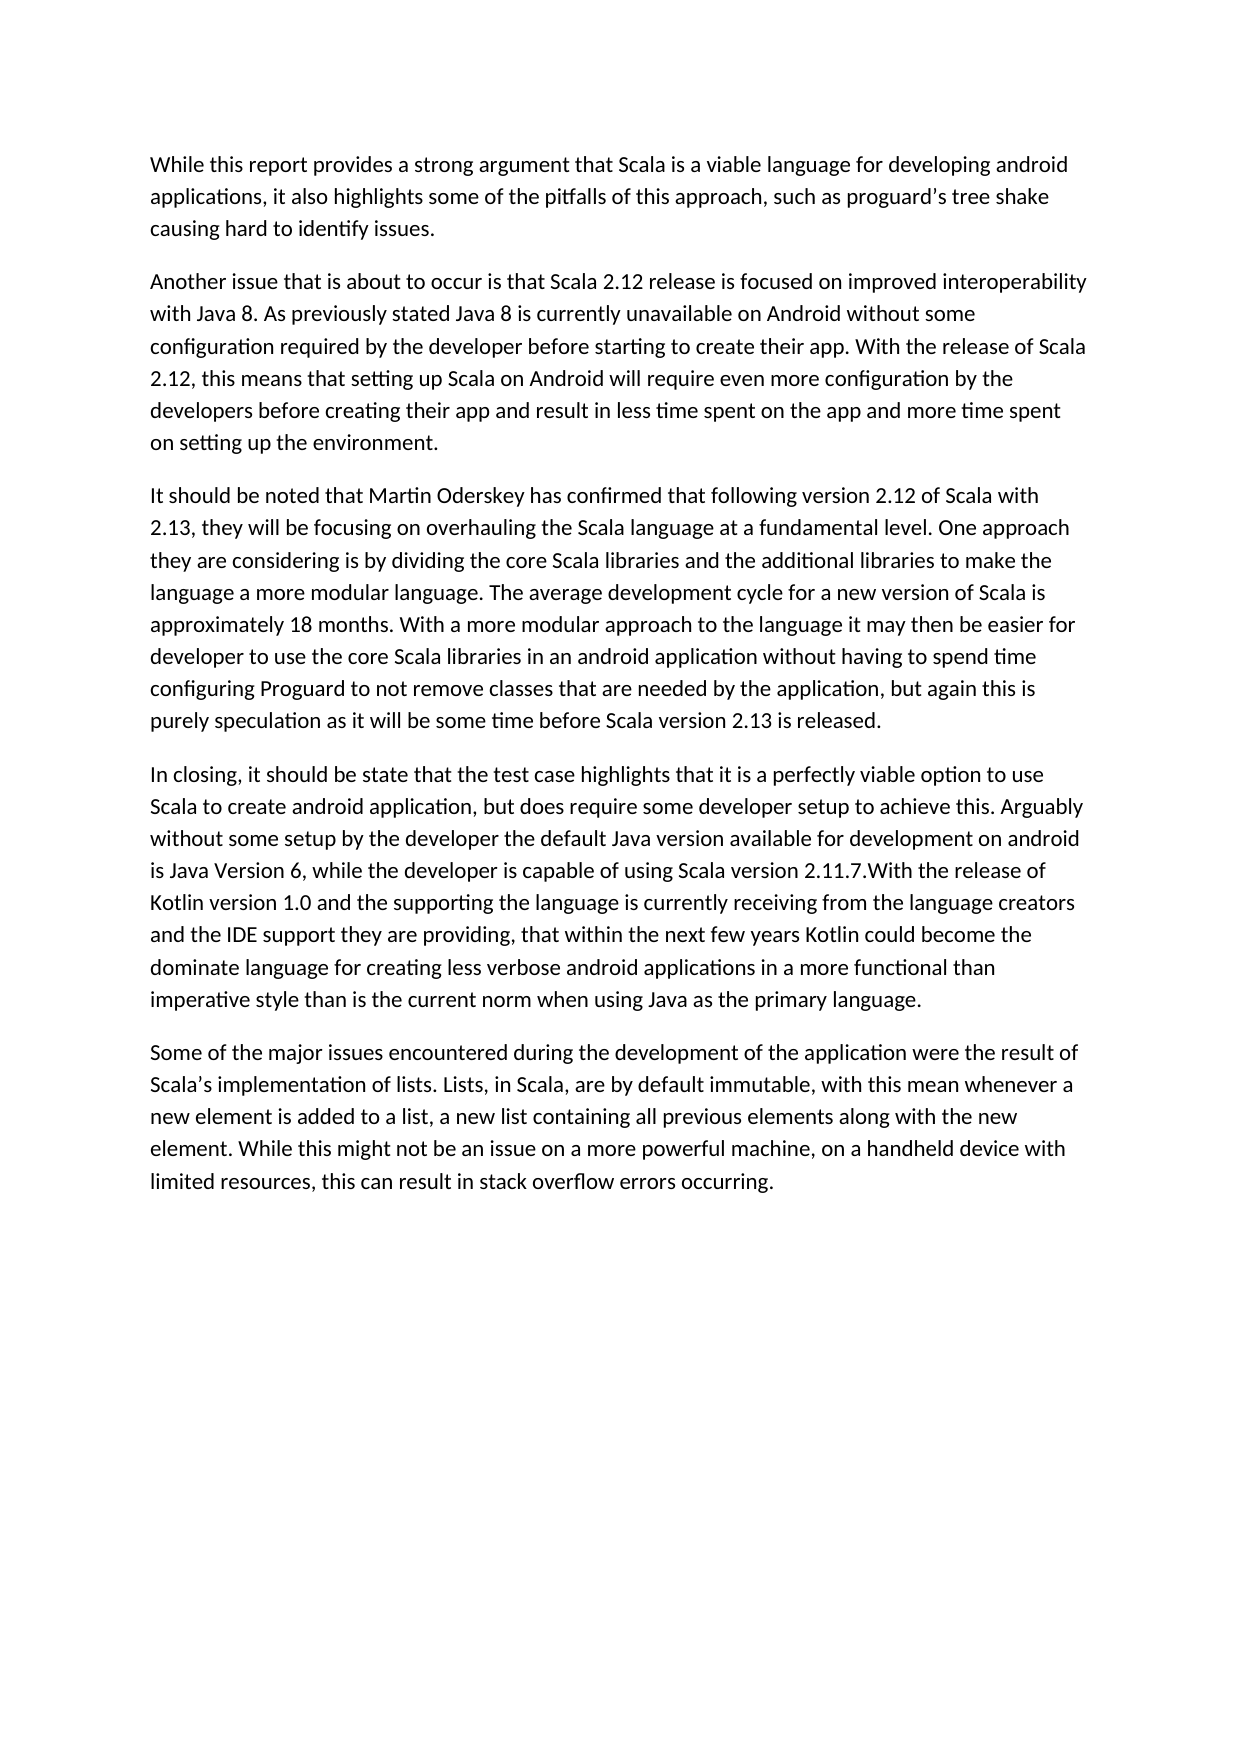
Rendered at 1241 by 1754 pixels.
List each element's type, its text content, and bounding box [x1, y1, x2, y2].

text While this report provides a strong argument that Scala is a viable language for developing android applications, it also highlights some of the pitfalls of this approach, such as proguard’s tree shake causing hard to identify issues. [150, 150, 1090, 242]
text In closing, it should be state that the test case highlights that it is a perfectly viable option to use Scala to create android application, but does require some developer setup to achieve this. Arguably without some setup by the developer the default Java version available for development on android is Java Version 6, while the developer is capable of using Scala version 2.11.7.With the release of Kotlin version 1.0 and the supporting the language is currently receiving from the language creators and the IDE support they are providing, that within the next few years Kotlin could become the dominate language for creating less verbose android applications in a more functional than imperative style than is the current norm when using Java as the primary language. [150, 760, 1090, 1013]
text Some of the major issues encountered during the development of the application were the result of Scala’s implementation of lists. Lists, in Scala, are by default immutable, with this mean whenever a new element is added to a list, a new list containing all previous elements along with the new element. While this might not be an issue on a more powerful machine, on a handheld device with limited resources, this can result in stack overflow errors occurring. [150, 1038, 1090, 1195]
text Another issue that is about to occur is that Scala 2.12 release is focused on improved interoperability with Java 8. As previously stated Java 8 is currently unavailable on Android without some configuration required by the developer before starting to create their app. With the release of Scala 2.12, this means that setting up Scala on Android will require even more configuration by the developers before creating their app and result in less time spent on the app and more time spent on setting up the environment. [150, 267, 1090, 456]
text It should be noted that Martin Oderskey has confirmed that following version 2.12 of Scala with 2.13, they will be focusing on overhauling the Scala language at a fundamental level. One approach they are considering is by dividing the core Scala libraries and the additional libraries to make the language a more modular language. The average development cycle for a new version of Scala is approximately 18 months. With a more modular approach to the language it may then be easier for developer to use the core Scala libraries in an android application without having to spend time configuring Proguard to not remove classes that are needed by the application, but again this is purely speculation as it will be some time before Scala version 2.13 is released. [150, 481, 1090, 735]
